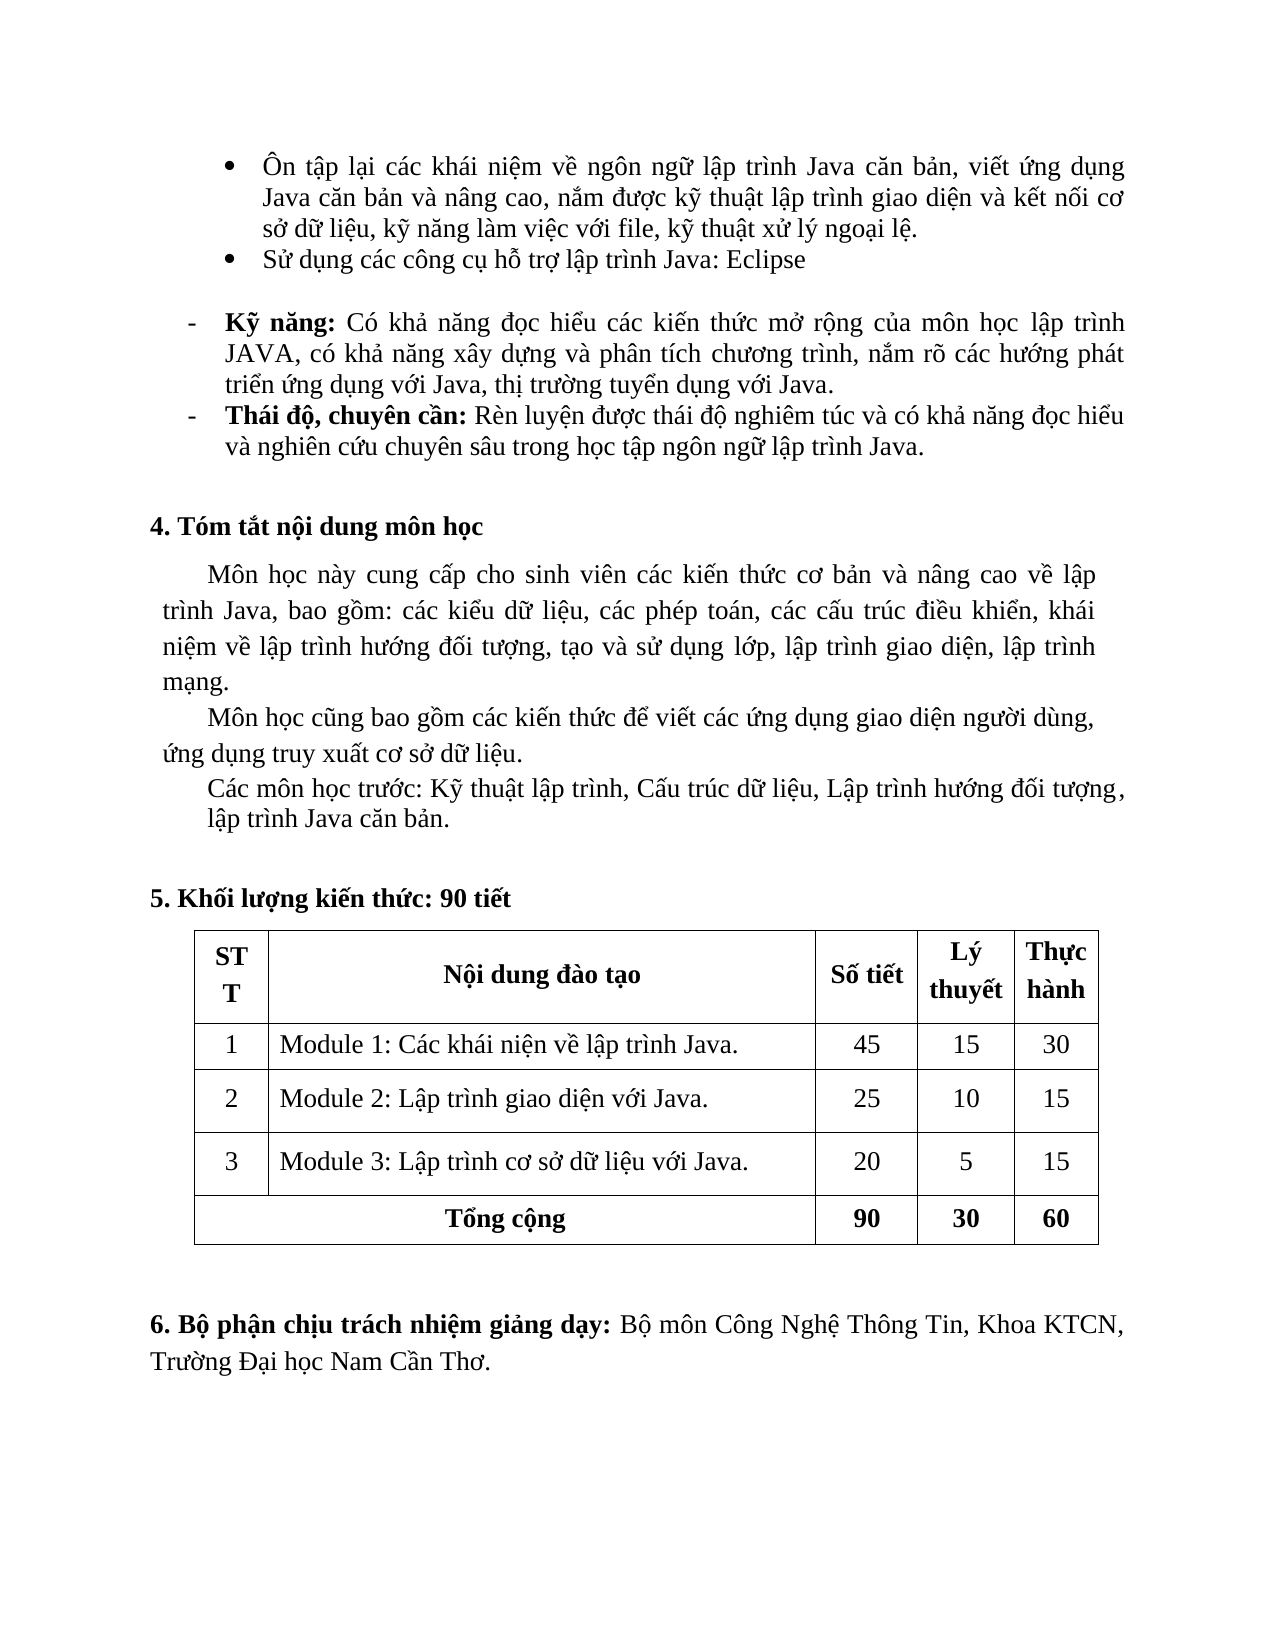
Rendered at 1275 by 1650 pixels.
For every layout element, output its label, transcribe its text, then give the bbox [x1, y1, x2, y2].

table_cell 15 [918, 1024, 1014, 1069]
text Môn học cũng bao gồm các kiến thức để viết các ứng dụng giao diện người dùng, ứng dụng truy xuất cơ sở dữ liệu. [162, 701, 1096, 768]
table_cell 60 [1015, 1196, 1098, 1244]
table_cell Module 2: Lập trình giao diện với Java. [269, 1070, 815, 1132]
text 5. Khối lượng kiến thức: 90 tiết [150, 882, 1140, 913]
table_header Lý thuyết [918, 931, 1014, 1023]
text Các môn học trước: Kỹ thuật lập trình, Cấu trúc dữ liệu, Lập trình hướng đối tượng, lập trình Java căn bản. [207, 772, 1125, 834]
table_header Nội dung đào tạo [269, 931, 815, 1023]
list Thái độ, chuyên cần: Rèn luyện được thái độ nghiêm túc và có khả năng đọc hiểu và nghiên cứu chuyên sâu trong học tập ngôn ngữ lập trình Java. [187, 399, 1125, 462]
table_cell 30 [1015, 1024, 1098, 1069]
table_cell 20 [816, 1133, 917, 1195]
table_cell Tổng cộng [195, 1196, 815, 1244]
table_cell 3 [195, 1133, 268, 1195]
table_cell 30 [918, 1196, 1014, 1244]
table_cell Module 1: Các khái niện về lập trình Java. [269, 1024, 815, 1069]
text 4. Tóm tắt nội dung môn học [150, 510, 1140, 541]
table_header Thực hành [1015, 931, 1098, 1023]
table_cell 5 [918, 1133, 1014, 1195]
table_cell 25 [816, 1070, 917, 1132]
table_cell Module 3: Lập trình cơ sở dữ liệu với Java. [269, 1133, 815, 1195]
list Kỹ năng: Có khả năng đọc hiểu các kiến thức mở rộng của môn học lập trình JAVA, có khả năng xây dựng và phân tích chương trình, nắm rõ các hướng phát triển ứng dụng với Java, thị trường tuyển dụng với Java. [187, 306, 1125, 399]
list Ôn tập lại các khái niệm về ngôn ngữ lập trình Java căn bản, viết ứng dụng Java căn bản và nâng cao, nắm được kỹ thuật lập trình giao diện và kết nối cơ sở dữ liệu, kỹ năng làm việc với file, kỹ thuật xử lý ngoại lệ. [225, 150, 1125, 243]
table_cell 90 [816, 1196, 917, 1244]
table_cell 10 [918, 1070, 1014, 1132]
text Môn học này cung cấp cho sinh viên các kiến thức cơ bản và nâng cao về lập trình Java, bao gồm: các kiểu dữ liệu, các phép toán, các cấu trúc điều khiển, khái niệm về lập trình hướng đối tượng, tạo và sử dụng lớp, lập trình giao diện, lập trình mạng. [162, 558, 1096, 696]
table_header Số tiết [816, 931, 917, 1023]
table_cell 45 [816, 1024, 917, 1069]
table_cell 15 [1015, 1133, 1098, 1195]
text 6. Bộ phận chịu trách nhiệm giảng dạy: Bộ môn Công Nghệ Thông Tin, Khoa KTCN, Trường Đại học Nam Cần Thơ. [150, 1308, 1125, 1376]
table_cell 2 [195, 1070, 268, 1132]
list Sử dụng các công cụ hỗ trợ lập trình Java: Eclipse [225, 243, 1125, 275]
table_cell 15 [1015, 1070, 1098, 1132]
table_header STT [195, 931, 268, 1023]
table_cell 1 [195, 1024, 268, 1069]
